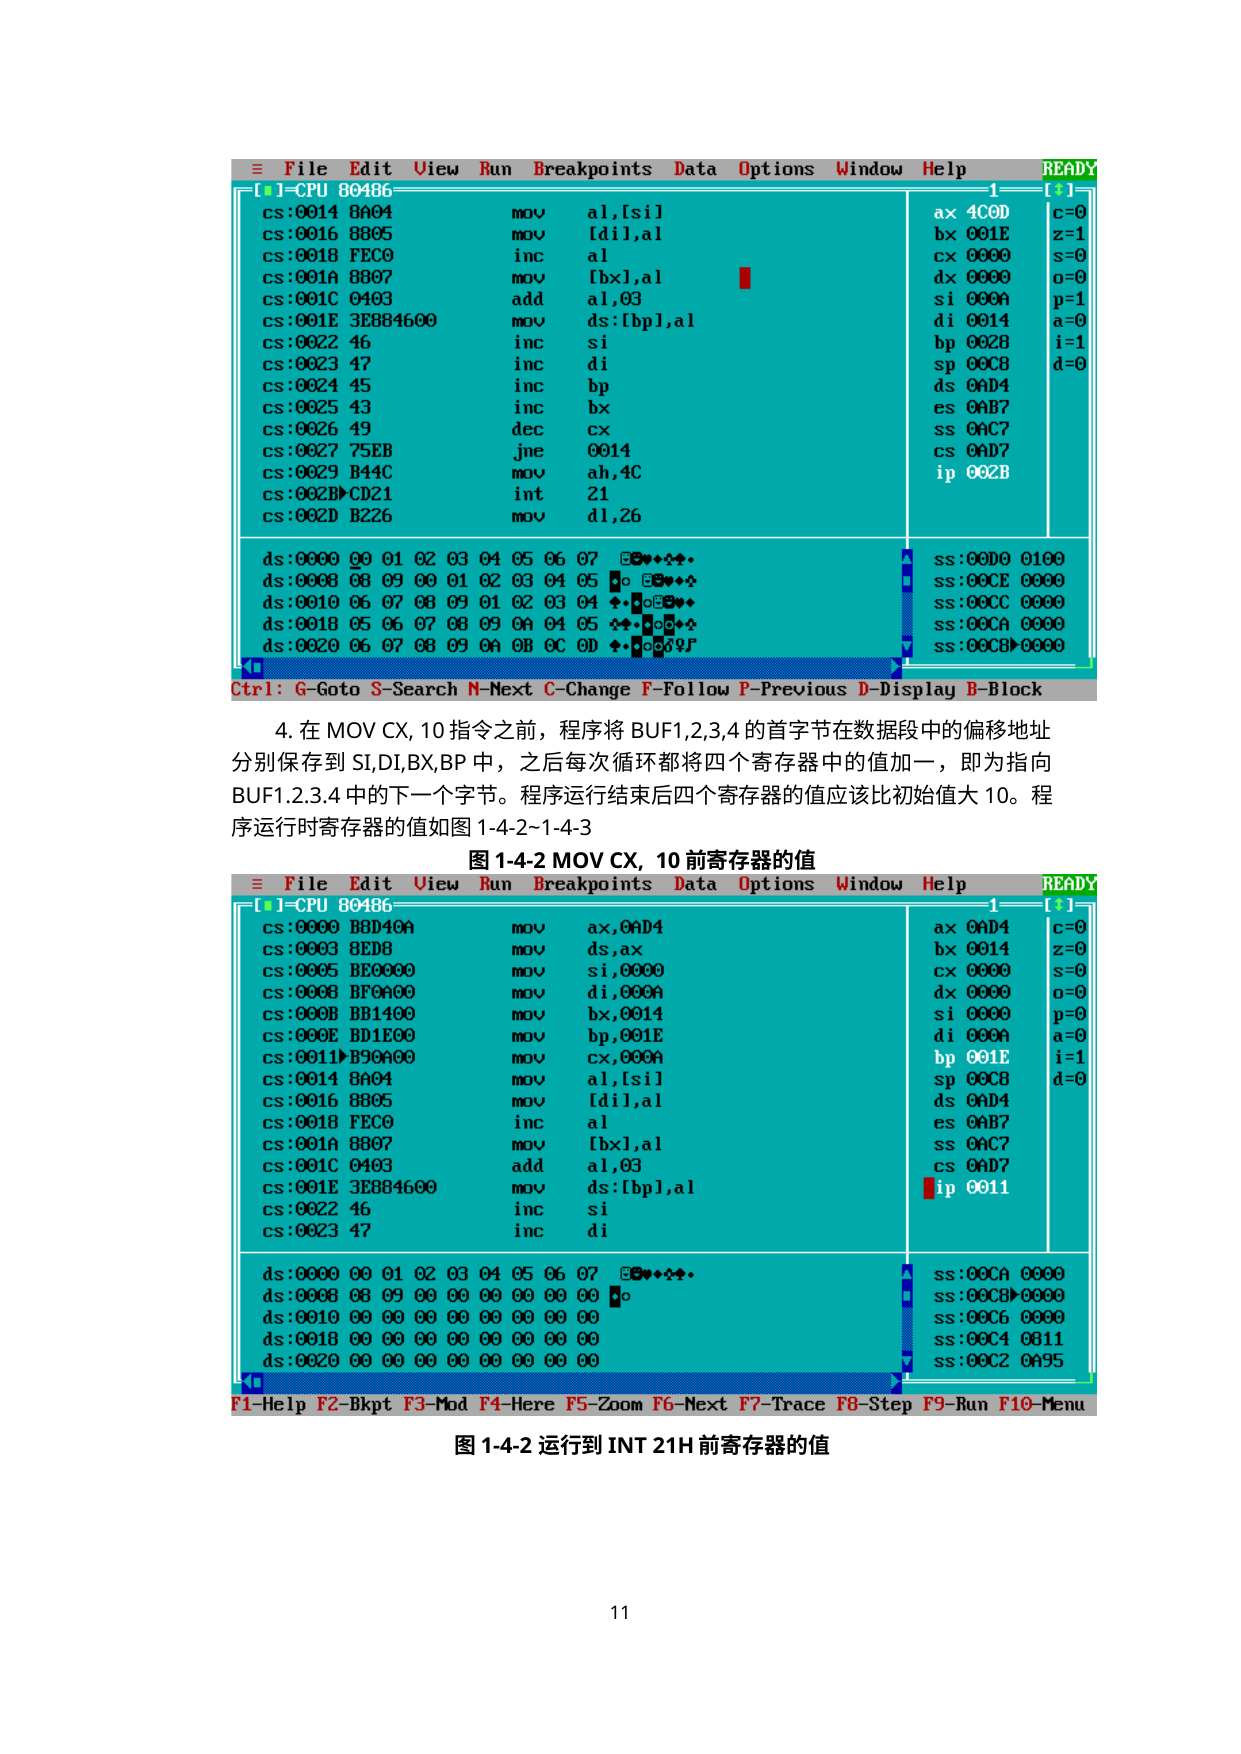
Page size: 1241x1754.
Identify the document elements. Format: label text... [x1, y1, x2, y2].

text 4. 在MOV CX, 10指令之前，程序将BUF1,2,3,4的首字节在数据段中的偏移地址分别保存到SI,DI,BX,BP中，之后每次循环都将四个寄存器中的值加一，即为指向BUF1.2.3.4中的下一个字节。程序运行结束后四个寄存器的值应该比初始值大10。程序运行时寄存器的值如图1-4-2~1-4-3 [231, 712, 1053, 842]
text 图1-4-2 运行到INT 21H前寄存器的值 [231, 1427, 1053, 1460]
picture [231, 159, 1097, 701]
picture [231, 874, 1097, 1416]
text 图1-4-2 MOV CX, 10前寄存器的值 [231, 842, 1053, 874]
